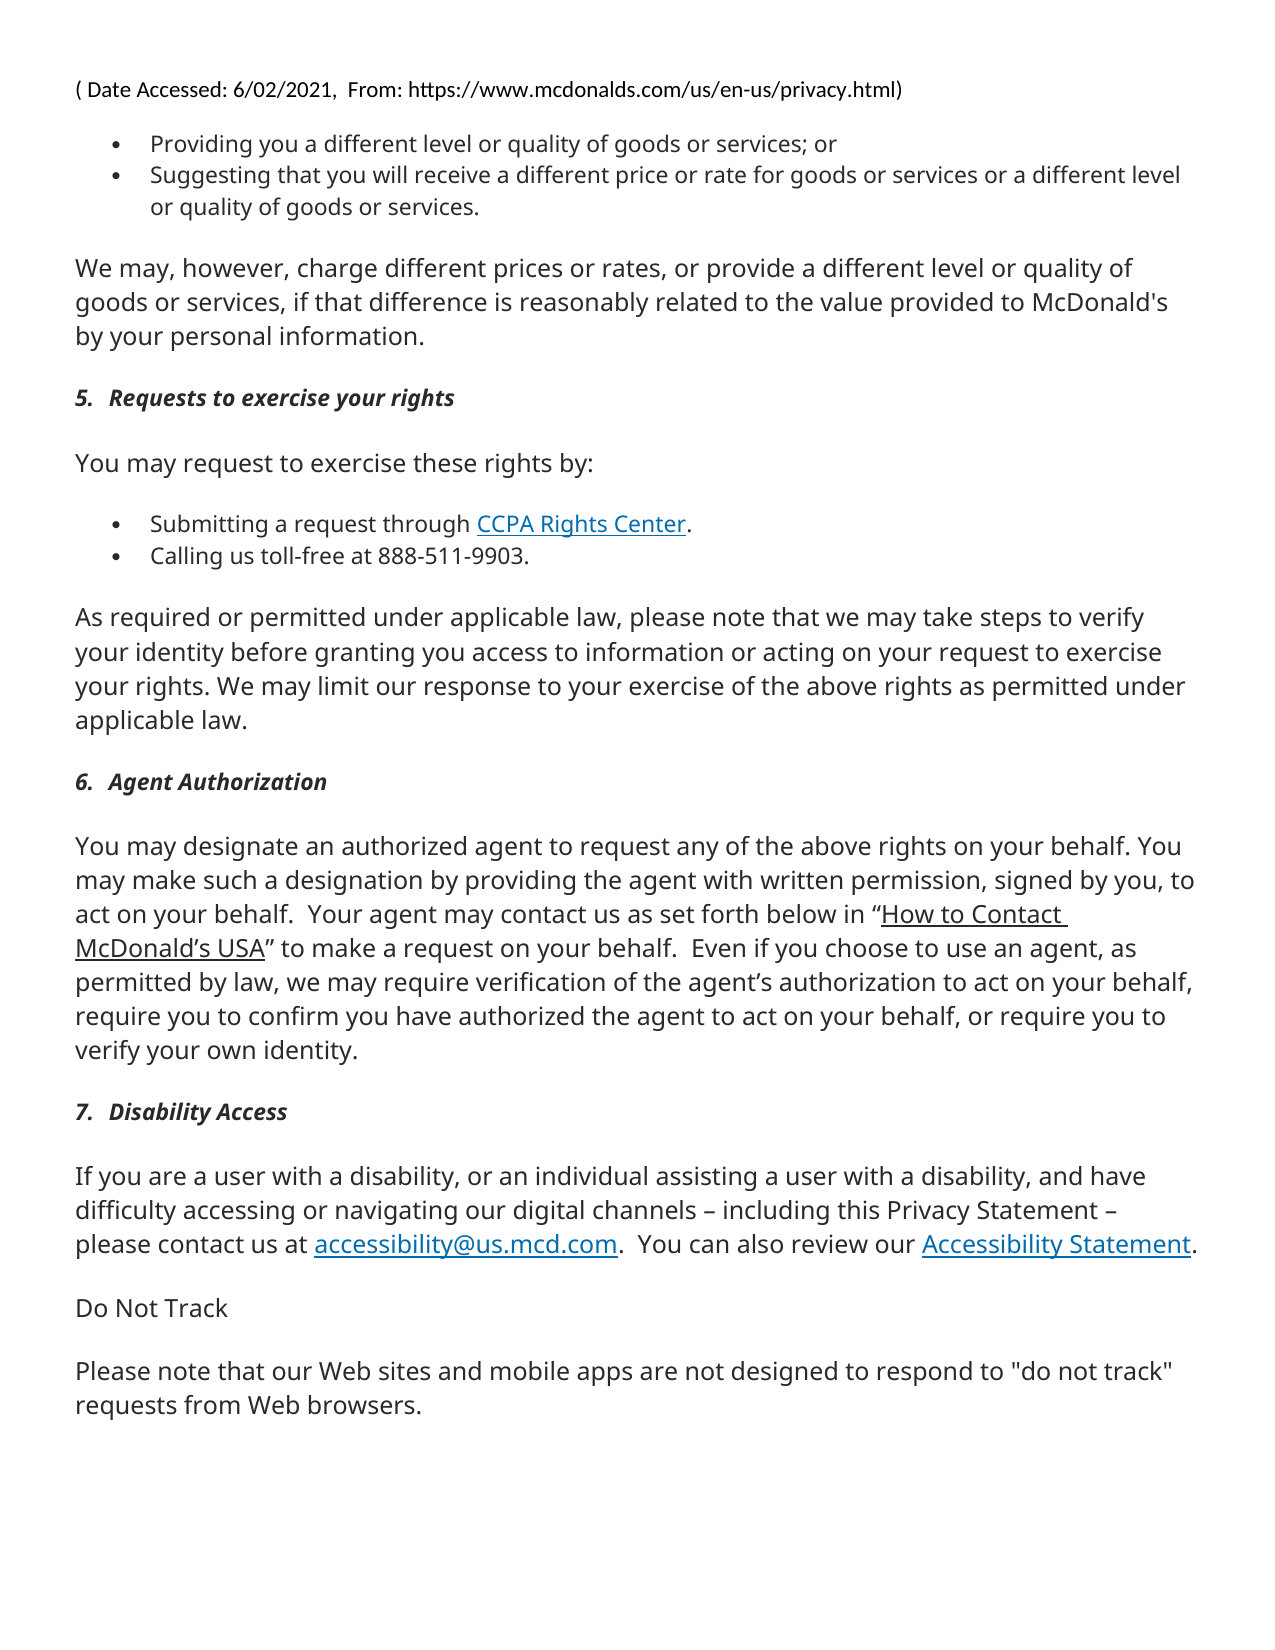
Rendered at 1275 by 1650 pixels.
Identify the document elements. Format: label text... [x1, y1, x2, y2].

text If you are a user with a disability, or an individual assisting a user with a disability, and have difficulty accessing or navigating our digital channels – including this Privacy Statement – please contact us at accessibility@us.mcd.com. You can also review our Accessibility Statement. [75, 1159, 1200, 1261]
list Providing you a different level or quality of goods or services; or [112, 128, 1200, 159]
list Submitting a request through CCPA Rights Center. [112, 508, 1200, 540]
subtitle 5. Requests to exercise your rights [75, 382, 1200, 413]
text We may, however, charge different prices or rates, or provide a different level or quality of goods or services, if that difference is reasonably related to the value provided to McDonald's by your personal information. [75, 251, 1200, 353]
list Suggesting that you will receive a different price or rate for goods or services or a different level or quality of goods or services. [112, 159, 1200, 222]
list Calling us toll-free at 888-511-9903. [112, 540, 1200, 571]
text Please note that our Web sites and mobile apps are not designed to respond to "do not track" requests from Web browsers. [75, 1353, 1200, 1422]
text Do Not Track [75, 1290, 1200, 1324]
text You may designate an authorized agent to request any of the above rights on your behalf. You may make such a designation by providing the agent with written permission, signed by you, to act on your behalf. Your agent may contact us as set forth below in “How to Contact McDonald’s USA” to make a request on your behalf. Even if you choose to use an agent, as permitted by law, we may require verification of the agent’s authorization to act on your behalf, require you to confirm you have authorized the agent to act on your behalf, or require you to verify your own identity. [75, 828, 1200, 1067]
text As required or permitted under applicable law, please note that we may take steps to verify your identity before granting you access to information or acting on your request to exercise your rights. We may limit our response to your exercise of the above rights as permitted under applicable law. [75, 600, 1200, 736]
text You may request to exercise these rights by: [75, 445, 1200, 479]
subtitle 6. Agent Authorization [75, 766, 1200, 797]
subtitle 7. Disability Access [75, 1096, 1200, 1127]
